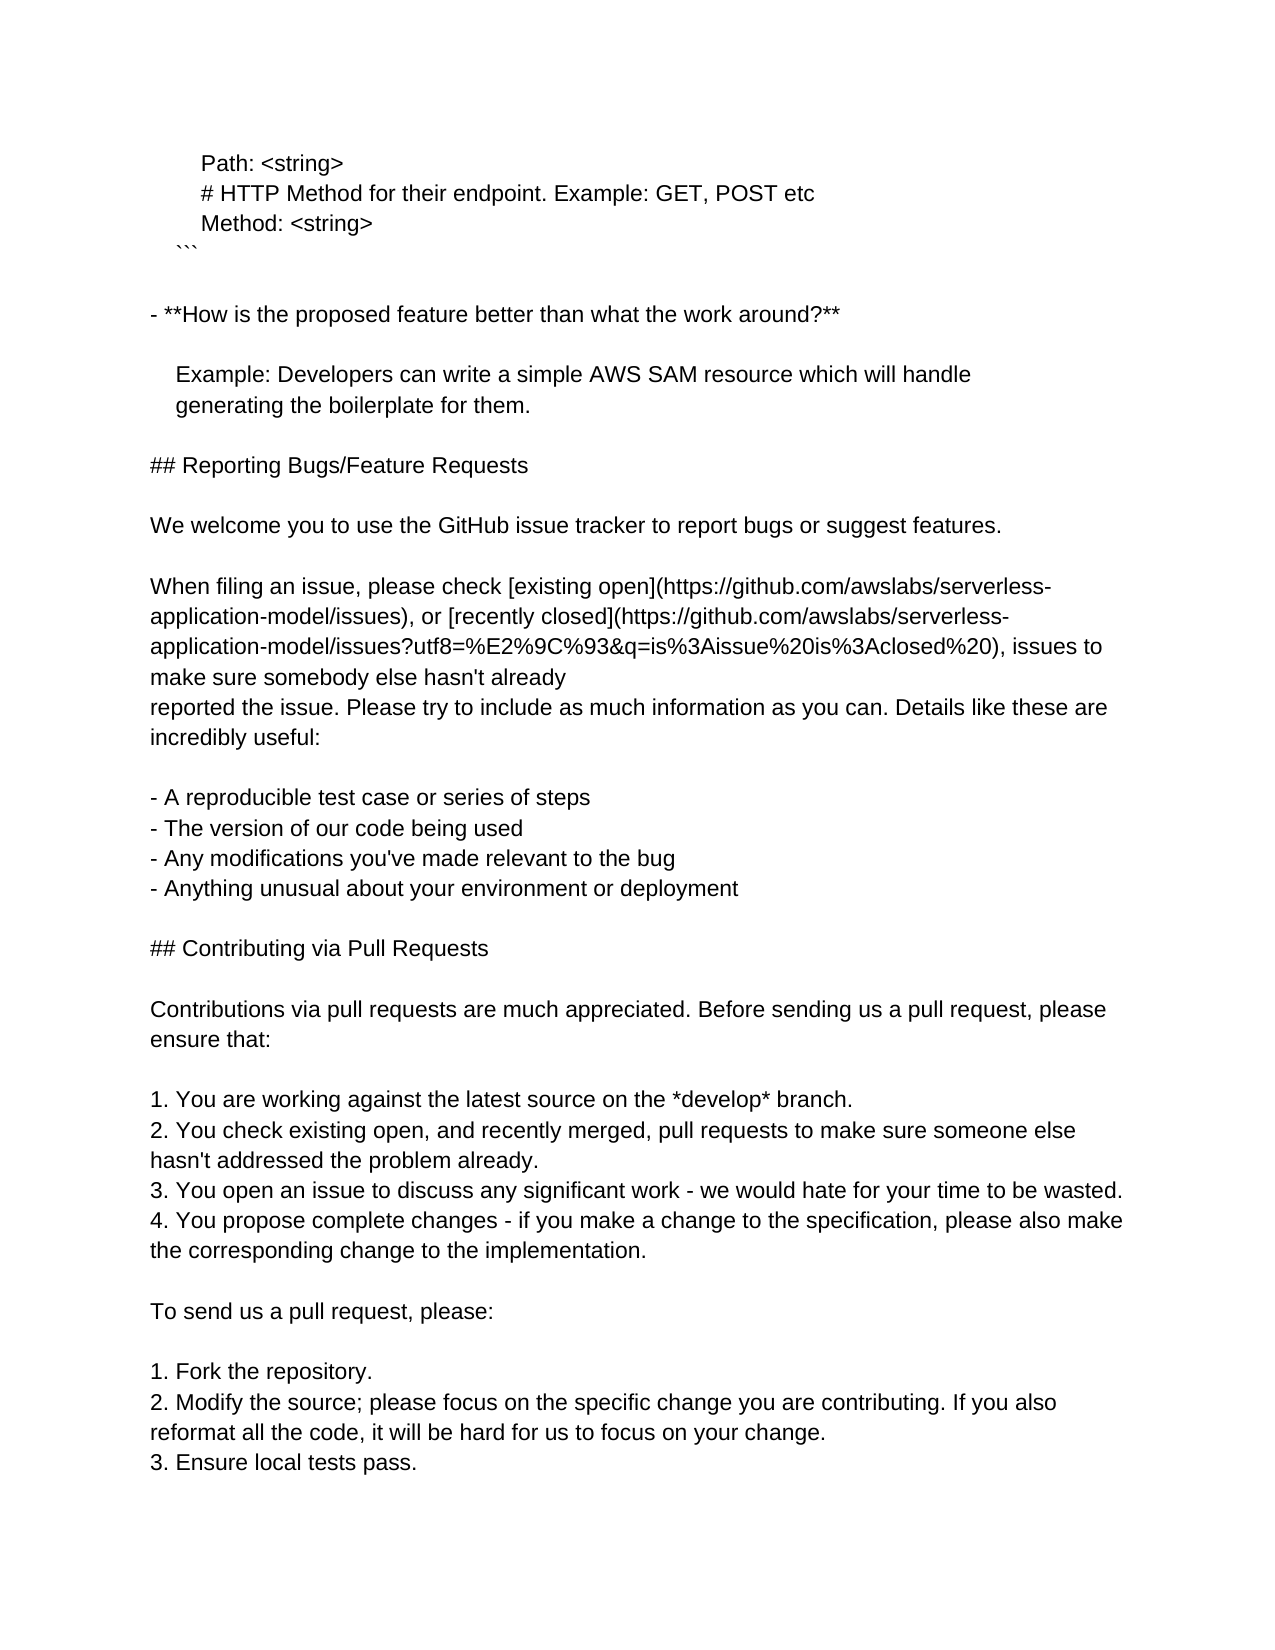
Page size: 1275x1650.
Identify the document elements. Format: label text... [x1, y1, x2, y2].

text Method: <string> [150, 210, 1125, 237]
text To send us a pull request, please: [150, 1298, 1125, 1324]
text - A reproducible test case or series of steps [150, 784, 1125, 811]
text Example: Developers can write a simple AWS SAM resource which will handle [150, 361, 1125, 388]
text 2. You check existing open, and recently merged, pull requests to make sure someone else hasn't addressed the problem already. [150, 1117, 1125, 1173]
text ## Contributing via Pull Requests [150, 935, 1125, 962]
text 4. You propose complete changes - if you make a change to the specification, please also make the corresponding change to the implementation. [150, 1207, 1125, 1264]
text generating the boilerplate for them. [150, 392, 1125, 418]
text 2. Modify the source; please focus on the specific change you are contributing. If you also reformat all the code, it will be hard for us to focus on your change. [150, 1388, 1125, 1445]
text - The version of our code being used [150, 814, 1125, 841]
text When filing an issue, please check [existing open](https://github.com/awslabs/serverless-application-model/issues), or [recently closed](https://github.com/awslabs/serverless-application-model/issues?utf8=%E2%9C%93&q=is%3Aissue%20is%3Aclosed%20), issues to make sure somebody else hasn't already [150, 573, 1125, 690]
text ## Reporting Bugs/Feature Requests [150, 452, 1125, 478]
text - **How is the proposed feature better than what the work around?** [150, 301, 1125, 327]
text reported the issue. Please try to include as much information as you can. Details like these are incredibly useful: [150, 694, 1125, 750]
text Path: <string> [150, 150, 1125, 176]
text We welcome you to use the GitHub issue tracker to report bugs or suggest features. [150, 512, 1125, 539]
text 1. Fork the repository. [150, 1358, 1125, 1385]
text # HTTP Method for their endpoint. Example: GET, POST etc [150, 180, 1125, 207]
text ``` [150, 241, 1125, 267]
text 3. Ensure local tests pass. [150, 1449, 1125, 1475]
text 1. You are working against the latest source on the *develop* branch. [150, 1086, 1125, 1113]
text Contributions via pull requests are much appreciated. Before sending us a pull request, please ensure that: [150, 996, 1125, 1052]
text 3. You open an issue to discuss any significant work - we would hate for your time to be wasted. [150, 1177, 1125, 1203]
text - Any modifications you've made relevant to the bug [150, 845, 1125, 871]
text - Anything unusual about your environment or deployment [150, 875, 1125, 901]
